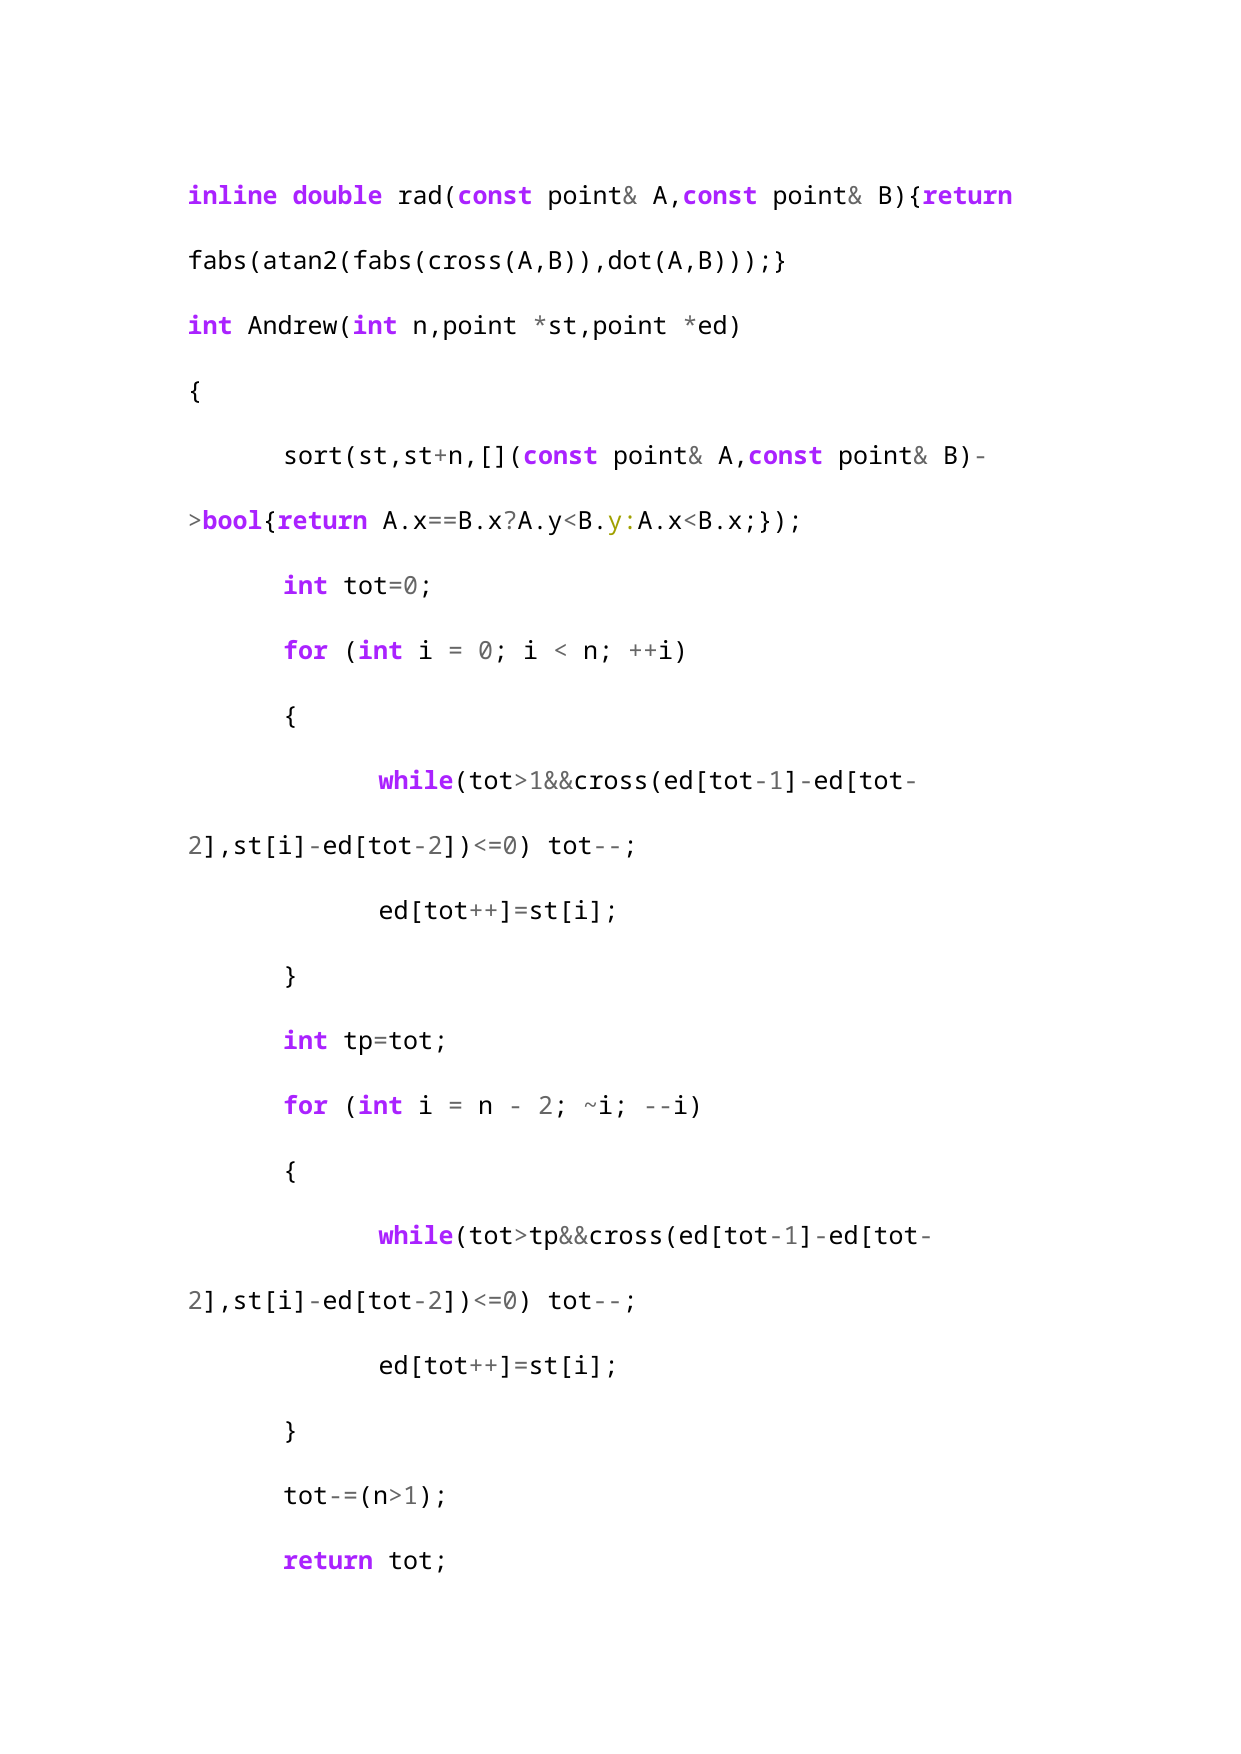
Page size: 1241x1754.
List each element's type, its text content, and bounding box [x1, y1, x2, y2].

text ed[tot++]=st[i]; [187, 1332, 1053, 1397]
text { [187, 357, 1053, 422]
text } [187, 1397, 1053, 1462]
text } [187, 942, 1053, 1007]
text int Andrew(int n,point *st,point *ed) [187, 292, 1053, 357]
text { [187, 682, 1053, 747]
text { [187, 1137, 1053, 1202]
text while(tot>1&&cross(ed[tot-1]-ed[tot-2],st[i]-ed[tot-2])<=0) tot--; [187, 747, 1053, 877]
text int tot=0; [187, 552, 1053, 617]
text while(tot>tp&&cross(ed[tot-1]-ed[tot-2],st[i]-ed[tot-2])<=0) tot--; [187, 1202, 1053, 1332]
text inline double rad(const point& A,const point& B){return fabs(atan2(fabs(cross(A,B)),dot(A,B)));} [187, 162, 1053, 292]
text for (int i = 0; i < n; ++i) [187, 617, 1053, 682]
text ed[tot++]=st[i]; [187, 877, 1053, 942]
text tot-=(n>1); [187, 1462, 1053, 1527]
text sort(st,st+n,[](const point& A,const point& B)->bool{return A.x==B.x?A.y<B.y:A.x<B.x;}); [187, 422, 1053, 552]
text for (int i = n - 2; ~i; --i) [187, 1072, 1053, 1137]
text int tp=tot; [187, 1007, 1053, 1072]
text return tot; [187, 1527, 1053, 1592]
